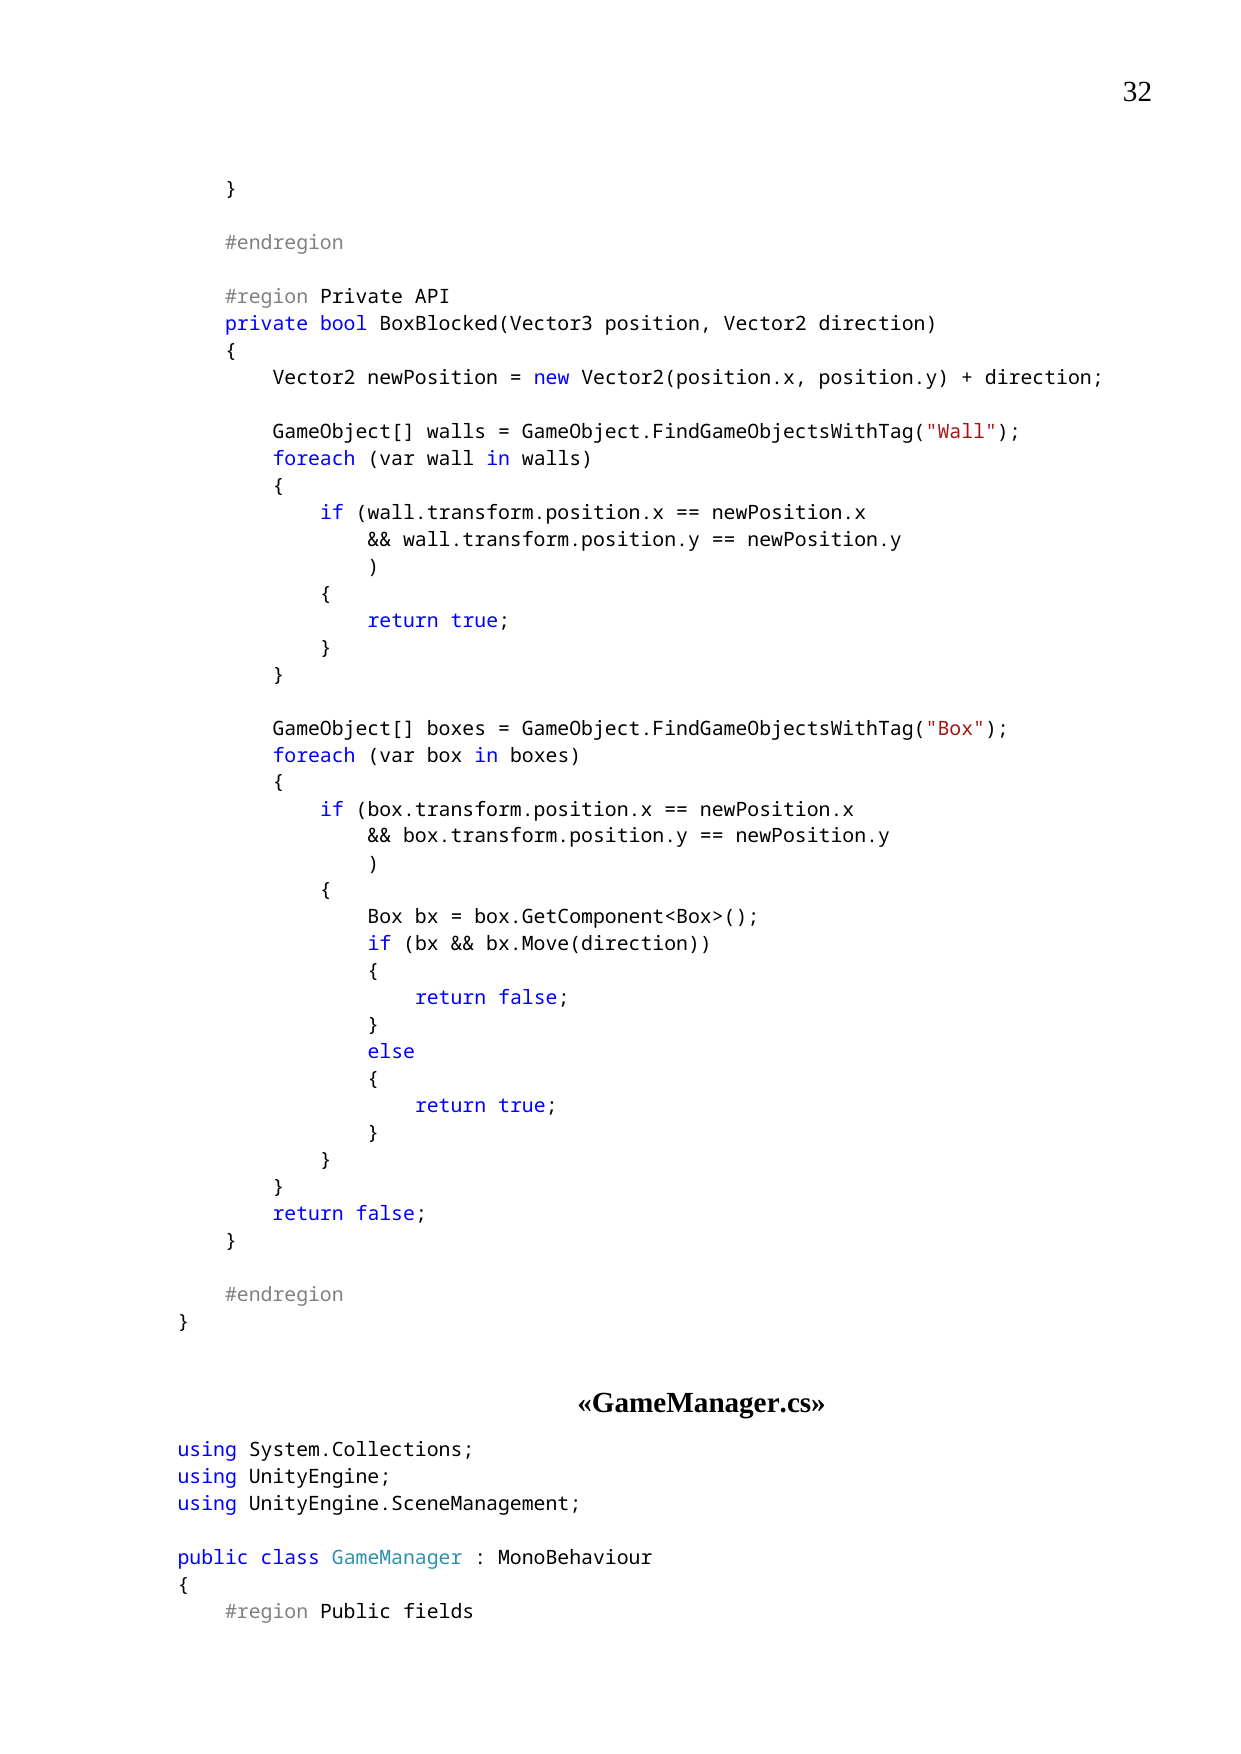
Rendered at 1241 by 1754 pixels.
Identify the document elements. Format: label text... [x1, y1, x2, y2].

text } [177, 174, 1152, 201]
text { [177, 336, 1152, 363]
text if (box.transform.position.x == newPosition.x [177, 795, 1152, 822]
text if (wall.transform.position.x == newPosition.x [177, 498, 1152, 525]
text return false; [177, 1199, 1152, 1226]
text GameObject[] boxes = GameObject.FindGameObjectsWithTag("Box"); [177, 714, 1152, 741]
text if (bx && bx.Move(direction)) [177, 930, 1152, 957]
text } [177, 1011, 1152, 1038]
text using System.Collections; [177, 1435, 1152, 1462]
text ) [177, 552, 1152, 579]
text } [177, 1146, 1152, 1172]
text && wall.transform.position.y == newPosition.y [177, 525, 1152, 552]
text using UnityEngine.SceneManagement; [177, 1489, 1152, 1516]
text } [177, 633, 1152, 660]
text Vector2 newPosition = new Vector2(position.x, position.y) + direction; [177, 363, 1152, 390]
text private bool BoxBlocked(Vector3 position, Vector2 direction) [177, 309, 1152, 336]
text #endregion [177, 1280, 1152, 1307]
text Box bx = box.GetComponent<Box>(); [177, 903, 1152, 930]
text { [177, 768, 1152, 795]
text { [177, 1064, 1152, 1092]
text { [177, 1570, 1152, 1597]
text return false; [177, 984, 1152, 1011]
text #endregion [177, 228, 1152, 255]
text else [177, 1038, 1152, 1064]
text foreach (var box in boxes) [177, 741, 1152, 768]
text «GameManager.cs» [177, 1385, 1152, 1418]
text foreach (var wall in walls) [177, 444, 1152, 471]
text && box.transform.position.y == newPosition.y [177, 822, 1152, 849]
text return true; [177, 606, 1152, 633]
text { [177, 579, 1152, 606]
text } [177, 1172, 1152, 1199]
text GameObject[] walls = GameObject.FindGameObjectsWithTag("Wall"); [177, 417, 1152, 444]
text } [177, 1226, 1152, 1253]
text { [177, 876, 1152, 903]
text #region Private API [177, 282, 1152, 309]
text public class GameManager : MonoBehaviour [177, 1543, 1152, 1570]
text ) [177, 849, 1152, 876]
text using UnityEngine; [177, 1462, 1152, 1489]
text #region Public fields [177, 1597, 1152, 1624]
text { [177, 957, 1152, 984]
text } [177, 1307, 1152, 1334]
text } [177, 660, 1152, 687]
text { [177, 471, 1152, 498]
text } [177, 1118, 1152, 1146]
text return true; [177, 1092, 1152, 1118]
